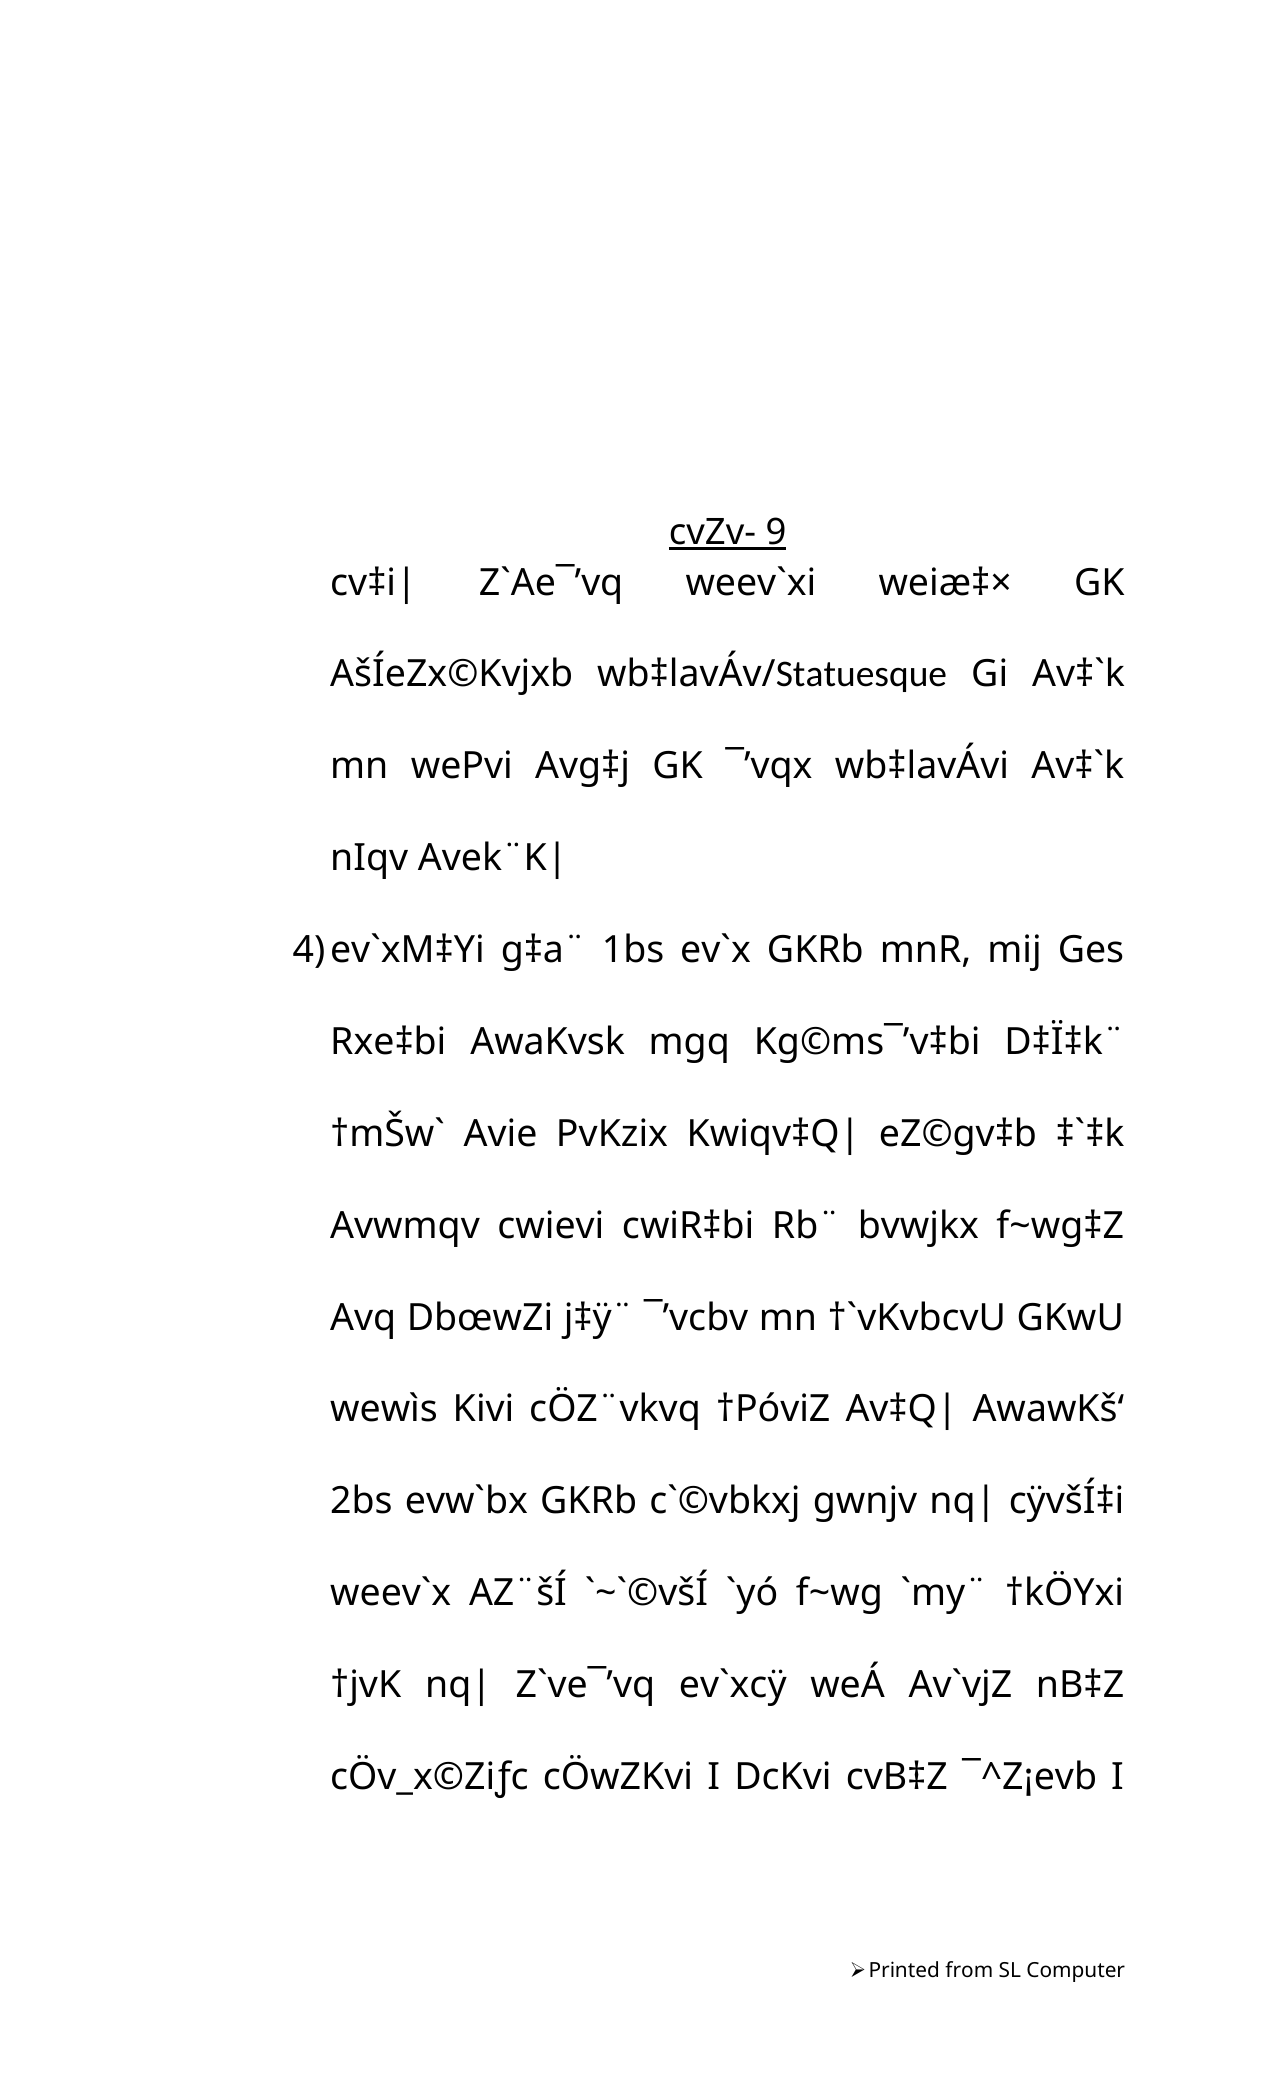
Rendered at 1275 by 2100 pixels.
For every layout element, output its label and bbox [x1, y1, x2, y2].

list [330, 555, 1125, 881]
list [292, 922, 1125, 1800]
